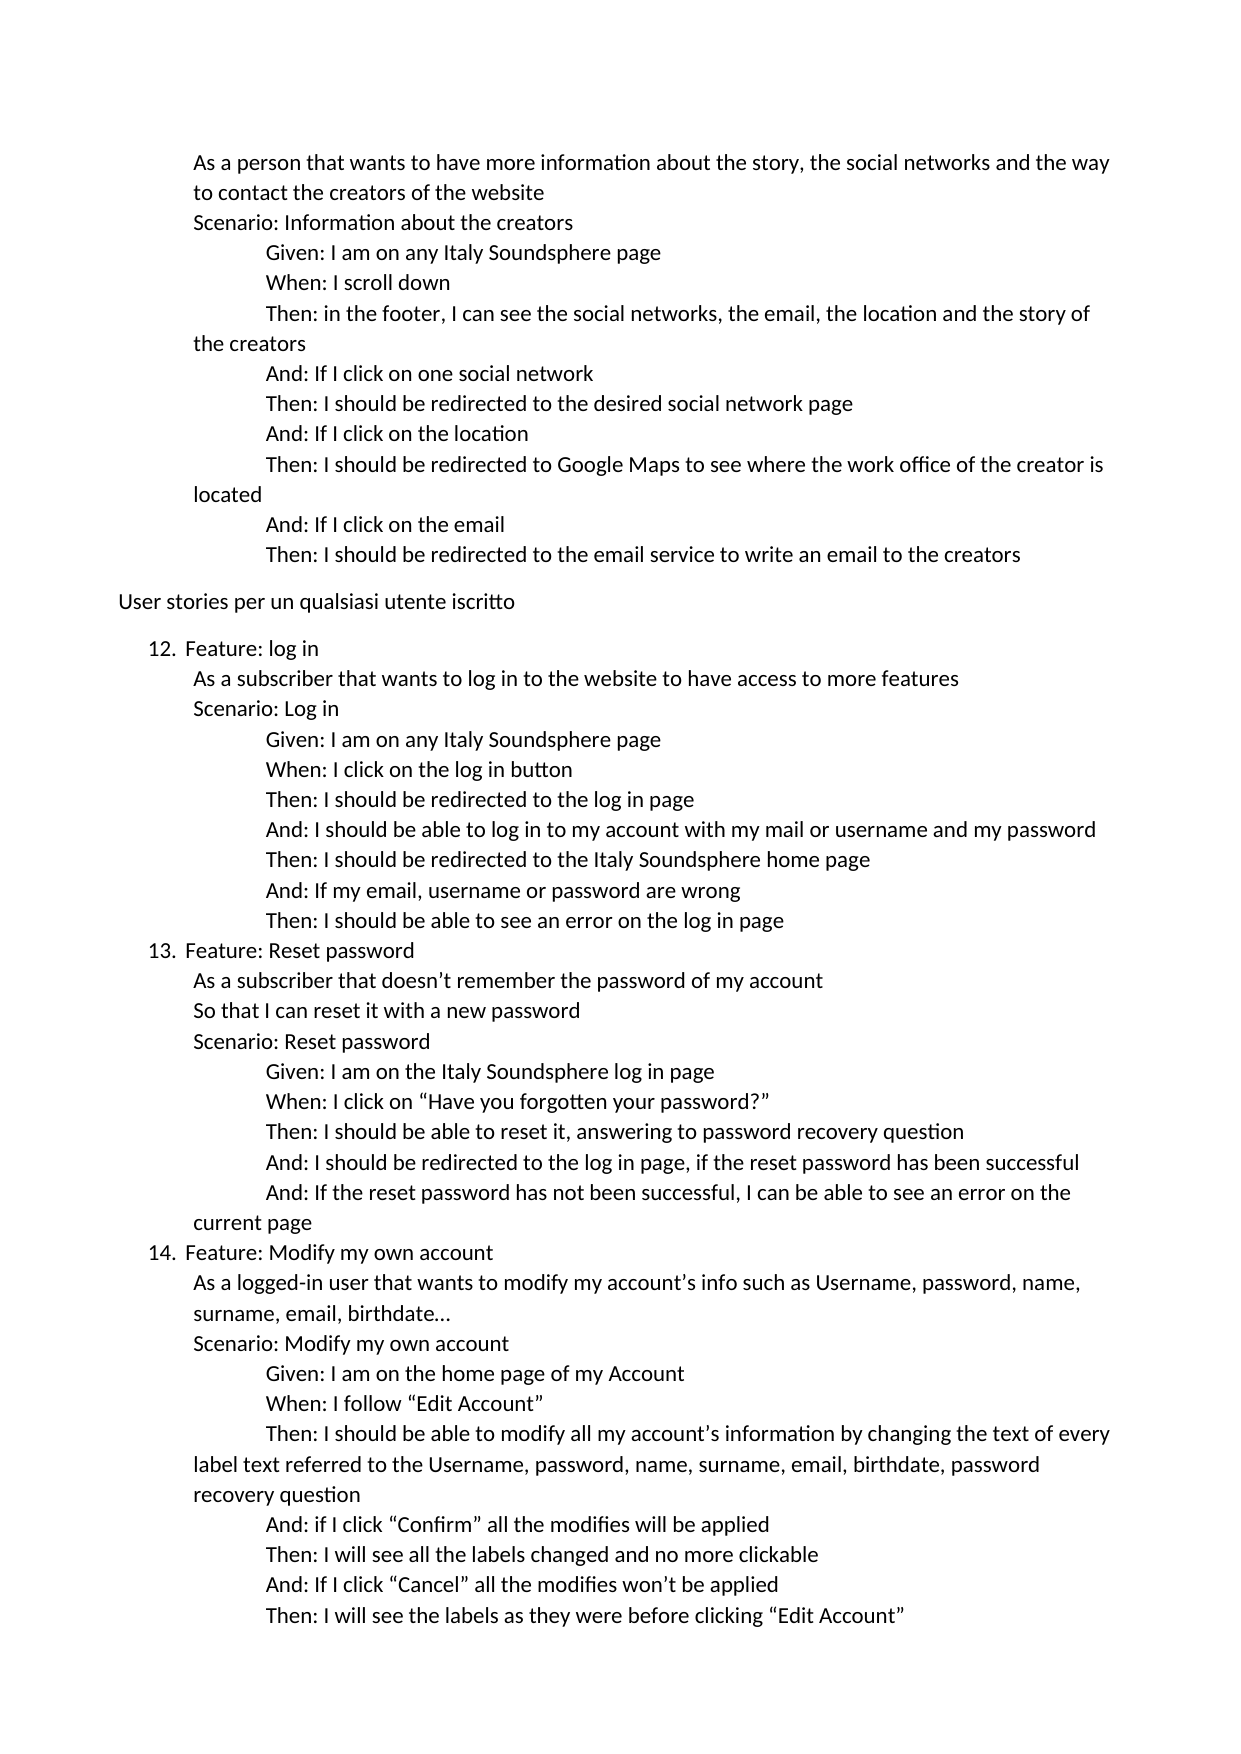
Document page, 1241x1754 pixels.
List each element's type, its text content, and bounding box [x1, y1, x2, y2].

list Given: I am on the home page of my Account [193, 1359, 1122, 1387]
list Given: I am on any Italy Soundsphere page [193, 238, 1122, 266]
list Given: I am on the Italy Soundsphere log in page [193, 1057, 1122, 1085]
list Feature: log in [148, 634, 1122, 662]
list When: I click on the log in button [193, 755, 1122, 783]
list When: I follow “Edit Account” [193, 1389, 1122, 1417]
list Then: I should be able to reset it, answering to password recovery question [193, 1117, 1122, 1145]
list And: If I click on the email [193, 510, 1122, 538]
list Then: I should be redirected to the email service to write an email to the creators [193, 540, 1122, 568]
list And: I should be redirected to the log in page, if the reset password has been successful [193, 1148, 1122, 1176]
list When: I click on “Have you forgotten your password?” [193, 1087, 1122, 1115]
list Given: I am on any Italy Soundsphere page [193, 725, 1122, 753]
list As a logged-in user that wants to modify my account’s info such as Username, password, name, surname, email, birthdate… [193, 1268, 1122, 1327]
list Then: I will see all the labels changed and no more clickable [193, 1540, 1122, 1568]
list Scenario: Modify my own account [193, 1329, 1122, 1357]
list Scenario: Log in [193, 694, 1122, 722]
list And: If my email, username or password are wrong [193, 876, 1122, 904]
list As a subscriber that wants to log in to the website to have access to more features [193, 664, 1122, 692]
list Feature: Modify my own account [148, 1238, 1122, 1266]
list So that I can reset it with a new password [193, 997, 1122, 1024]
list And: If I click on one social network [193, 359, 1122, 387]
list When: I scroll down [193, 268, 1122, 296]
list Then: I should be redirected to the log in page [193, 785, 1122, 813]
list Then: I will see the labels as they were before clicking “Edit Account” [193, 1601, 1122, 1629]
list Then: I should be able to see an error on the log in page [193, 906, 1122, 934]
list And: if I click “Confirm” all the modifies will be applied [193, 1510, 1122, 1538]
text User stories per un qualsiasi utente iscritto [118, 587, 1122, 615]
list Then: in the footer, I can see the social networks, the email, the location and the story of the creators [193, 299, 1122, 357]
list Feature: Reset password [148, 936, 1122, 964]
list And: If I click on the location [193, 419, 1122, 447]
list Then: I should be redirected to the desired social network page [193, 389, 1122, 417]
list And: If I click “Cancel” all the modifies won’t be applied [193, 1571, 1122, 1598]
list And: I should be able to log in to my account with my mail or username and my password [193, 815, 1122, 843]
list Scenario: Information about the creators [193, 208, 1122, 236]
list As a person that wants to have more information about the story, the social networks and the way to contact the creators of the website [193, 148, 1122, 206]
list And: If the reset password has not been successful, I can be able to see an error on the current page [193, 1178, 1122, 1236]
list Then: I should be redirected to Google Maps to see where the work office of the creator is located [193, 450, 1122, 508]
list Then: I should be redirected to the Italy Soundsphere home page [193, 846, 1122, 873]
list Then: I should be able to modify all my account’s information by changing the text of every label text referred to the Username, password, name, surname, email, birthdate, password recovery question [193, 1419, 1122, 1508]
list As a subscriber that doesn’t remember the password of my account [193, 966, 1122, 994]
list Scenario: Reset password [193, 1027, 1122, 1055]
